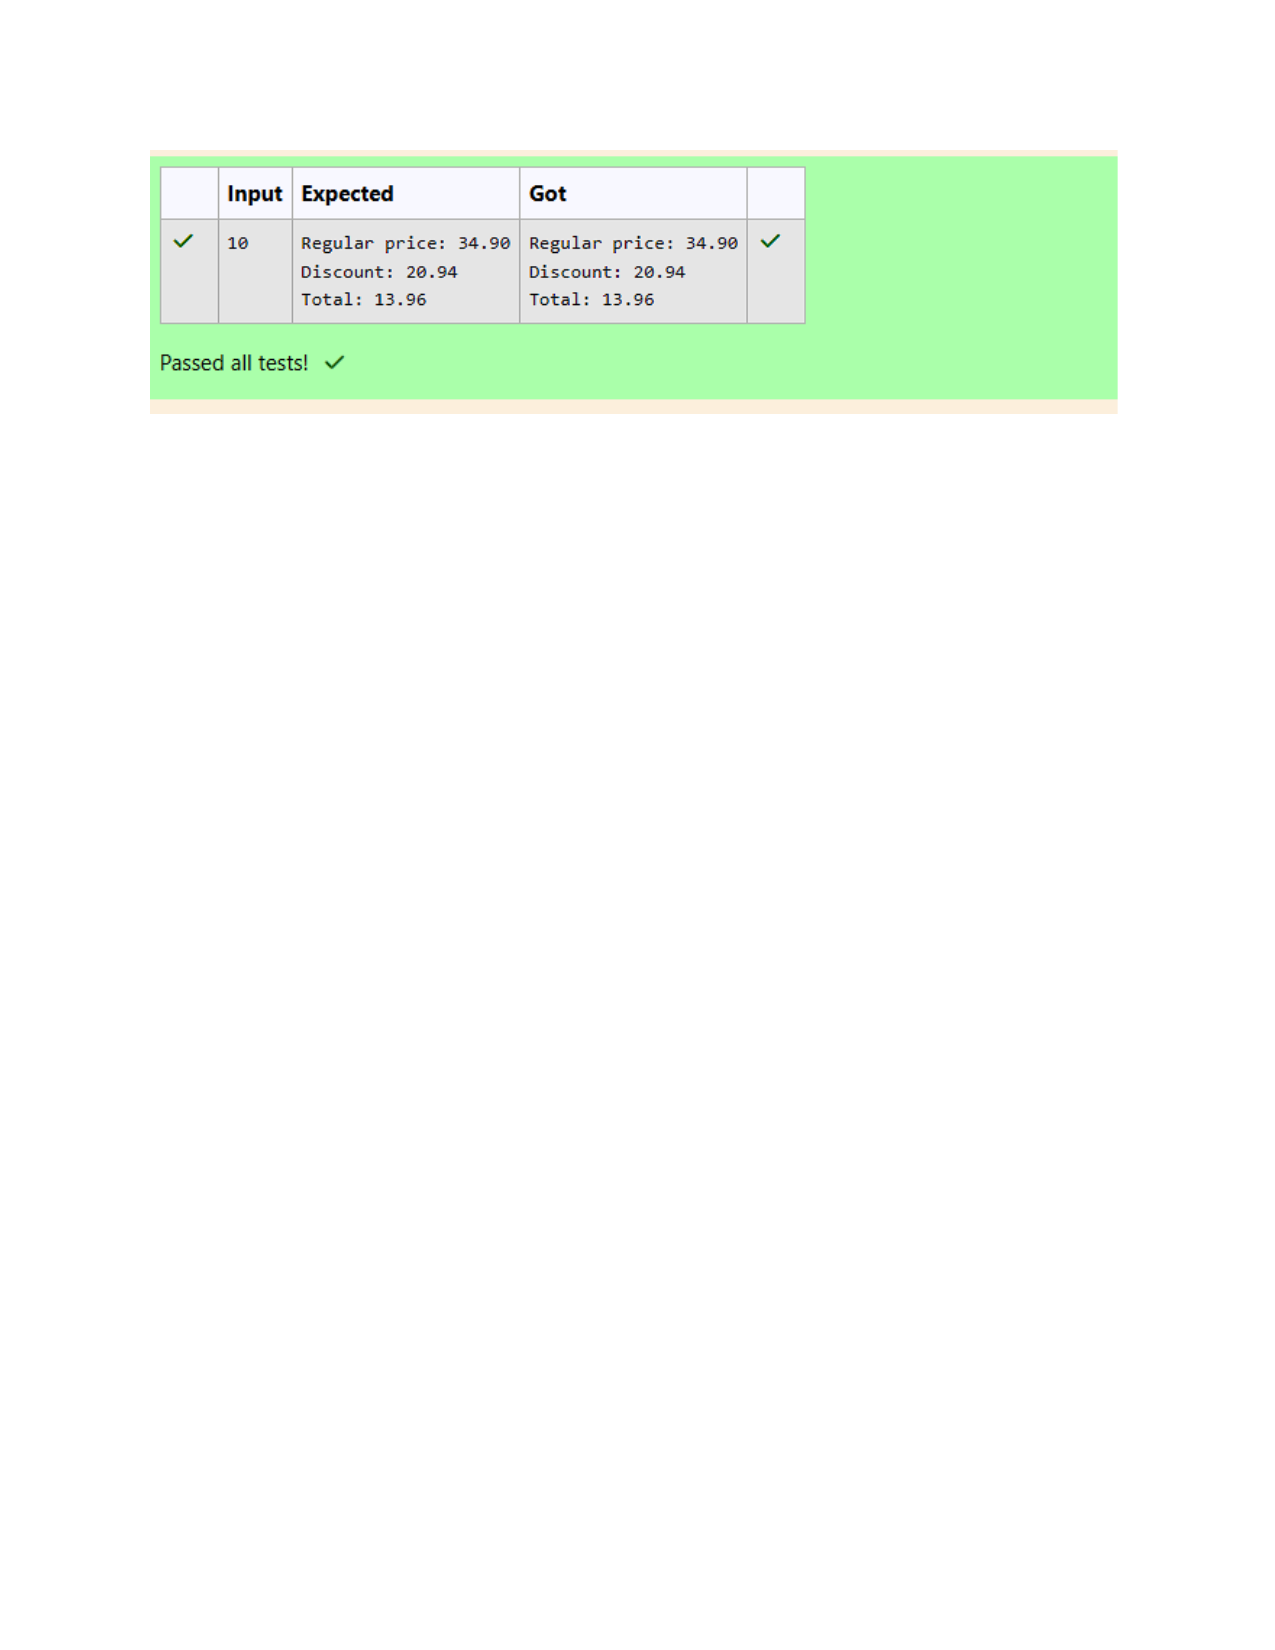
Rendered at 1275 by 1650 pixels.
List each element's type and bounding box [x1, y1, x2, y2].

picture [150, 150, 1118, 414]
